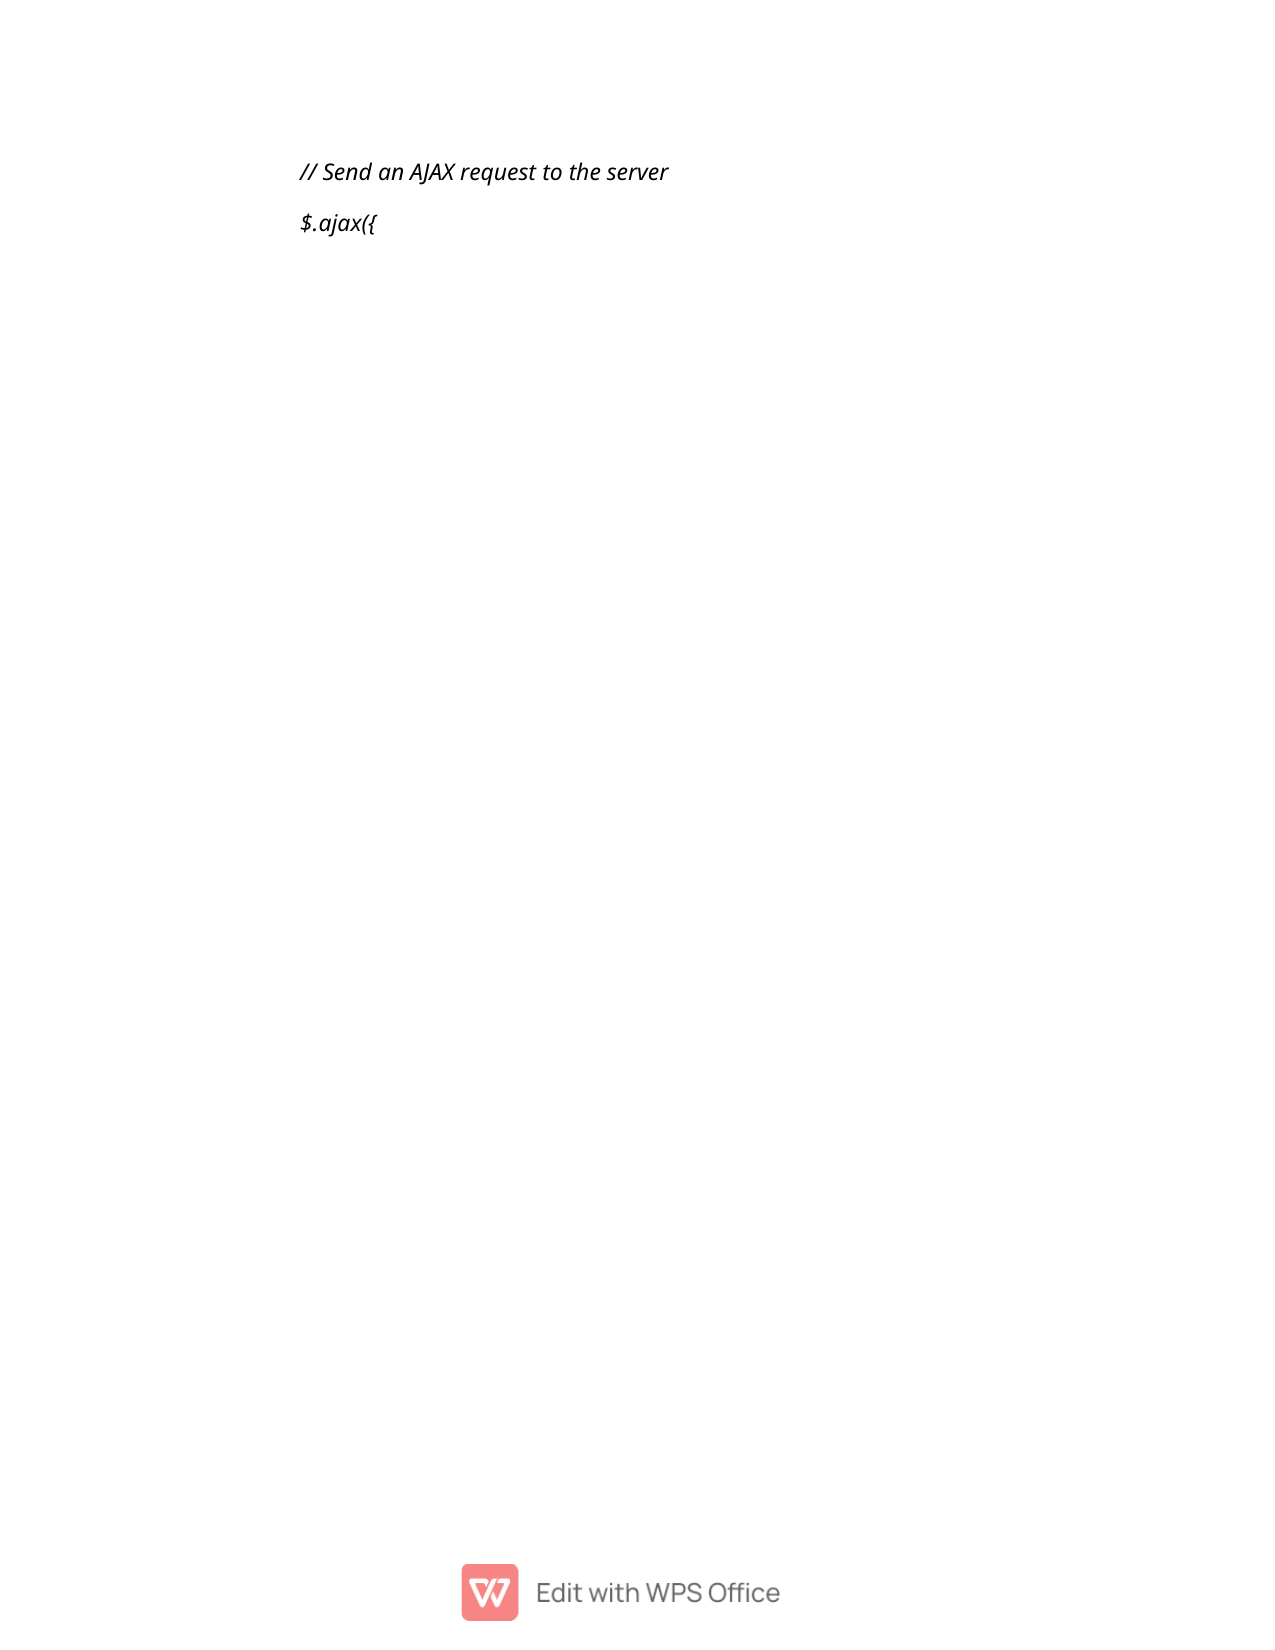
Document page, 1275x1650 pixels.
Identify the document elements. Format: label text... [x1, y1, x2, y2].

picture [461, 1564, 781, 1621]
text $.ajax({ [300, 207, 1139, 238]
text // Send an AJAX request to the server [300, 156, 1139, 187]
